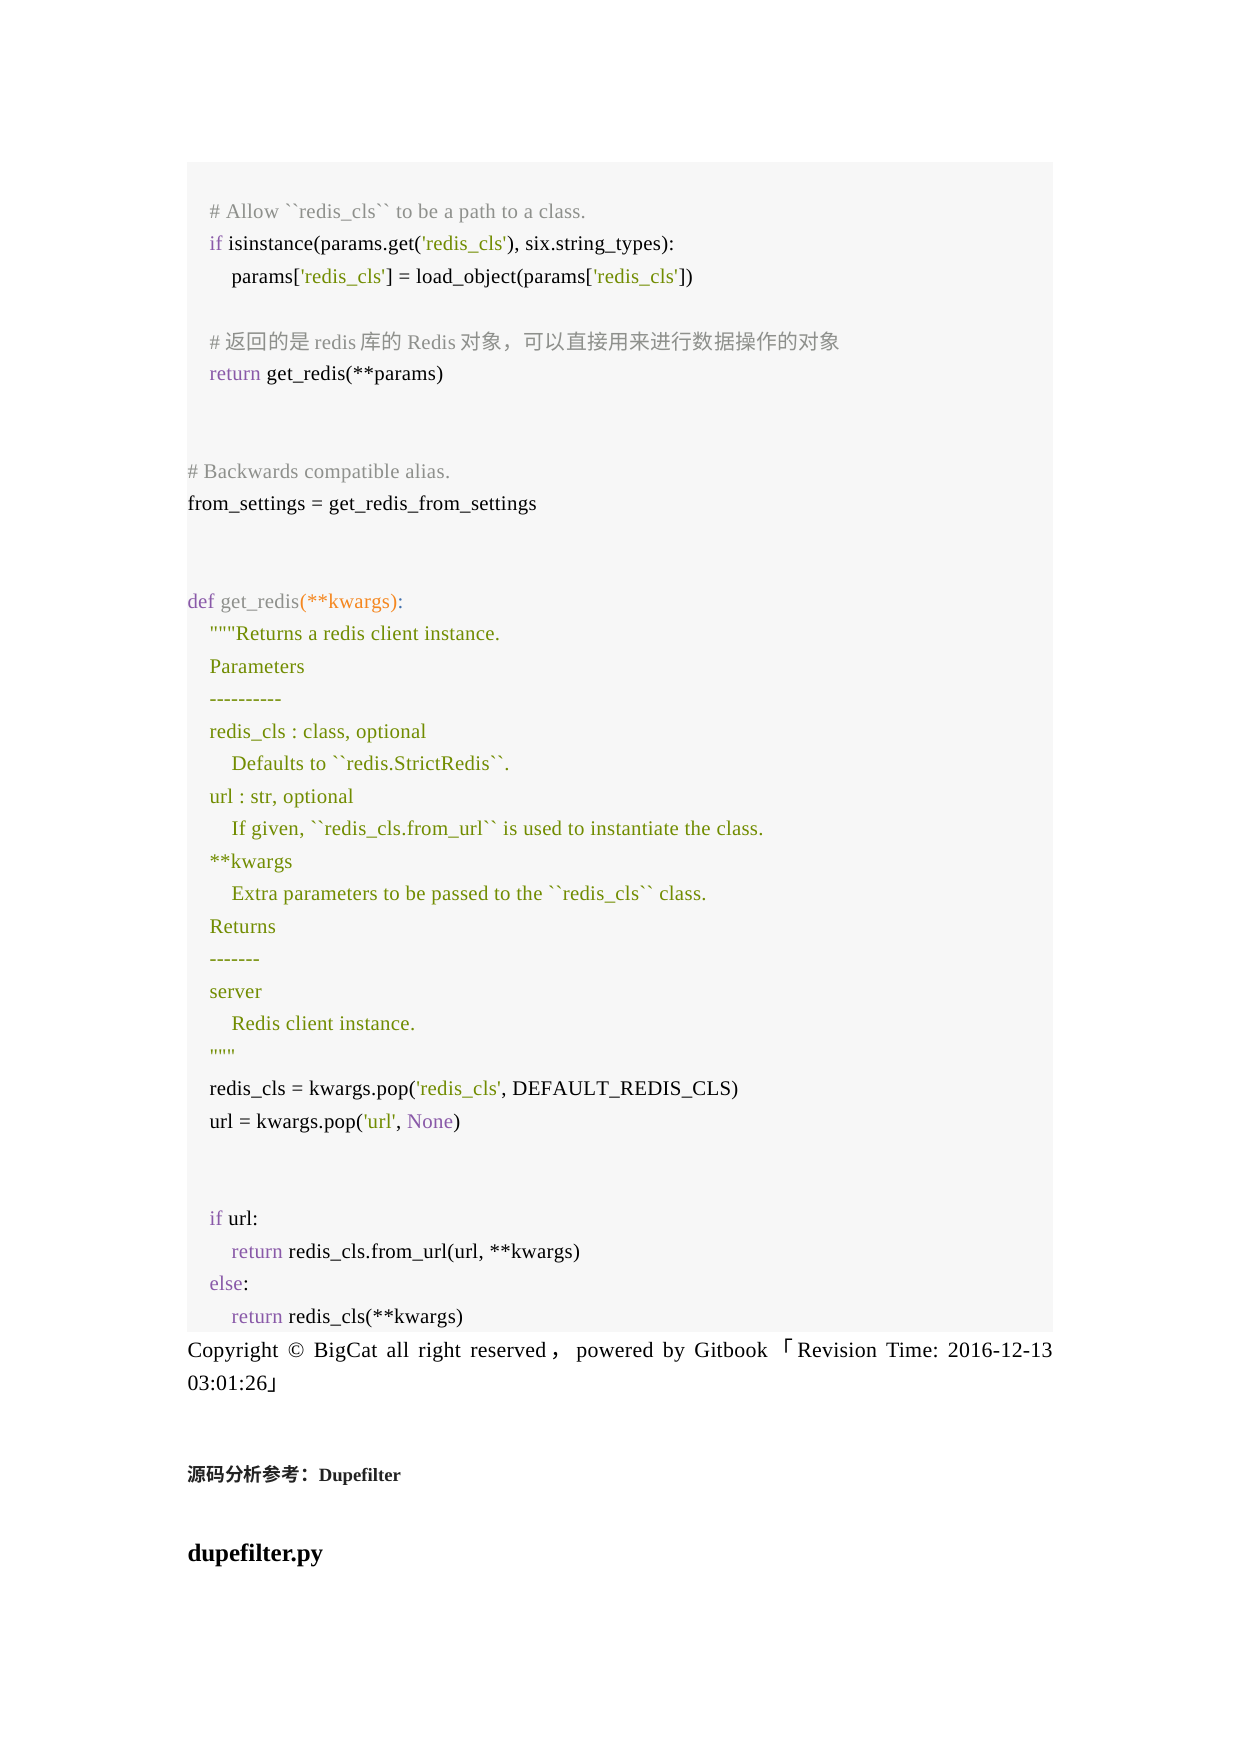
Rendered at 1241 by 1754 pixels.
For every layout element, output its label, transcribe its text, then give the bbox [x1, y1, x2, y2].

text Redis client instance. [187, 1007, 1053, 1039]
text Parameters [187, 649, 1053, 682]
text url : str, optional [187, 779, 1053, 812]
text # 返回的是redis库的Redis对象，可以直接用来进行数据操作的对象 [187, 324, 1053, 357]
text dupefilter.py [187, 1536, 1053, 1568]
text # Backwards compatible alias. [187, 454, 1053, 487]
text if url: [187, 1202, 1053, 1234]
text ------- [187, 942, 1053, 974]
text redis_cls : class, optional [187, 714, 1053, 747]
text Copyright © BigCat all right reserved，powered by Gitbook「Revision Time: 2016-12-13 03:01:26」 [187, 1332, 1053, 1397]
text else: [187, 1267, 1053, 1299]
subtitle 源码分析参考：Dupefilter [187, 1457, 1053, 1489]
text Defaults to ``redis.StrictRedis``. [187, 747, 1053, 779]
text # Allow ``redis_cls`` to be a path to a class. [187, 194, 1053, 227]
text return redis_cls.from_url(url, **kwargs) [187, 1234, 1053, 1267]
text server [187, 974, 1053, 1007]
text params['redis_cls'] = load_object(params['redis_cls']) [187, 259, 1053, 292]
text ---------- [187, 682, 1053, 714]
text **kwargs [187, 844, 1053, 877]
text Returns [187, 909, 1053, 942]
text return get_redis(**params) [187, 357, 1053, 389]
text Extra parameters to be passed to the ``redis_cls`` class. [187, 877, 1053, 909]
text If given, ``redis_cls.from_url`` is used to instantiate the class. [187, 812, 1053, 844]
text """ [187, 1039, 1053, 1072]
text redis_cls = kwargs.pop('redis_cls', DEFAULT_REDIS_CLS) [187, 1072, 1053, 1104]
text def get_redis(**kwargs): [187, 584, 1053, 617]
text return redis_cls(**kwargs) [187, 1299, 1053, 1332]
text url = kwargs.pop('url', None) [187, 1104, 1053, 1137]
text """Returns a redis client instance. [187, 617, 1053, 649]
text if isinstance(params.get('redis_cls'), six.string_types): [187, 227, 1053, 259]
text from_settings = get_redis_from_settings [187, 487, 1053, 519]
